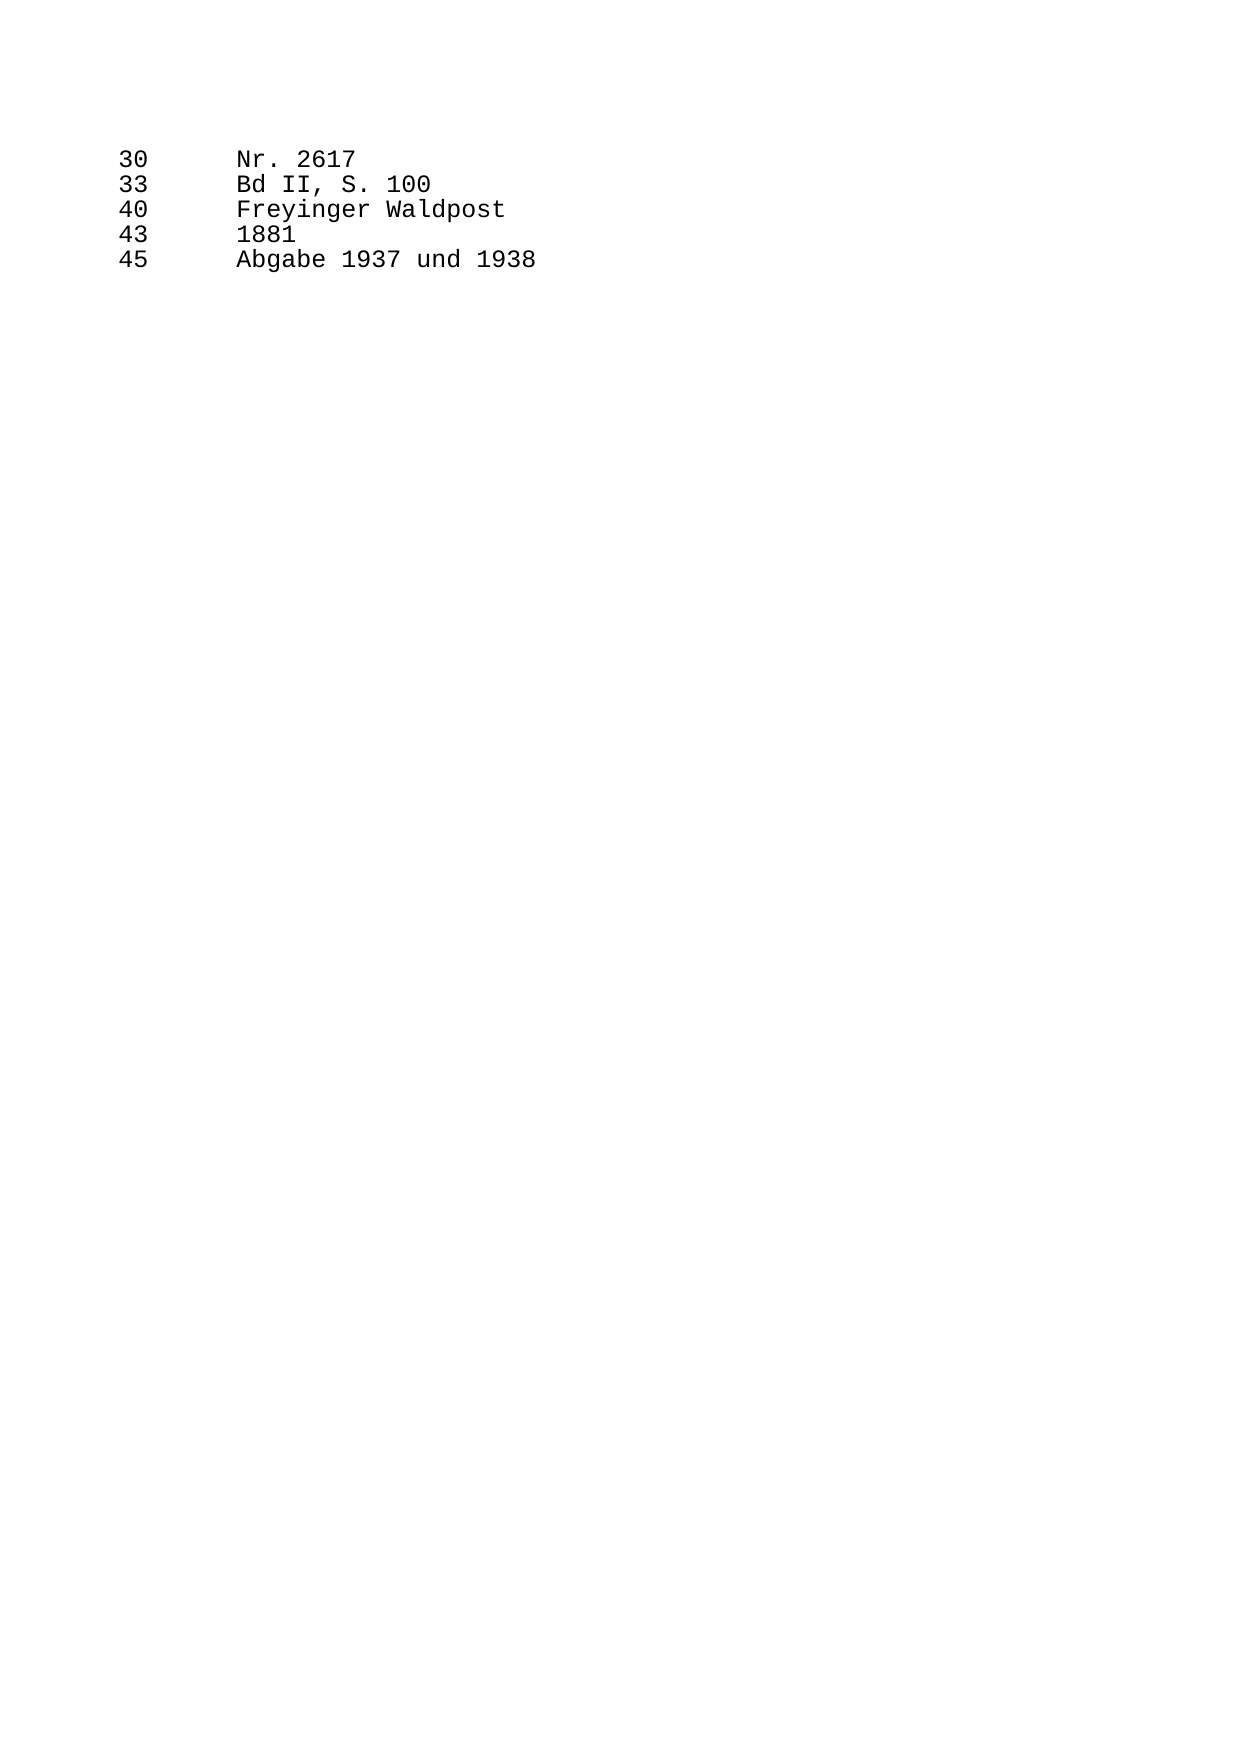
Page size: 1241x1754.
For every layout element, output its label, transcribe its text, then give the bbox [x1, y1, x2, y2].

text 33 Bd II, S. 100 [118, 173, 1122, 198]
text 45 Abgabe 1937 und 1938 [118, 248, 1122, 273]
text 43 1881 [118, 223, 1122, 248]
text 30 Nr. 2617 [118, 148, 1122, 173]
text 40 t[Freyinger Waldpost]t [118, 198, 1122, 223]
